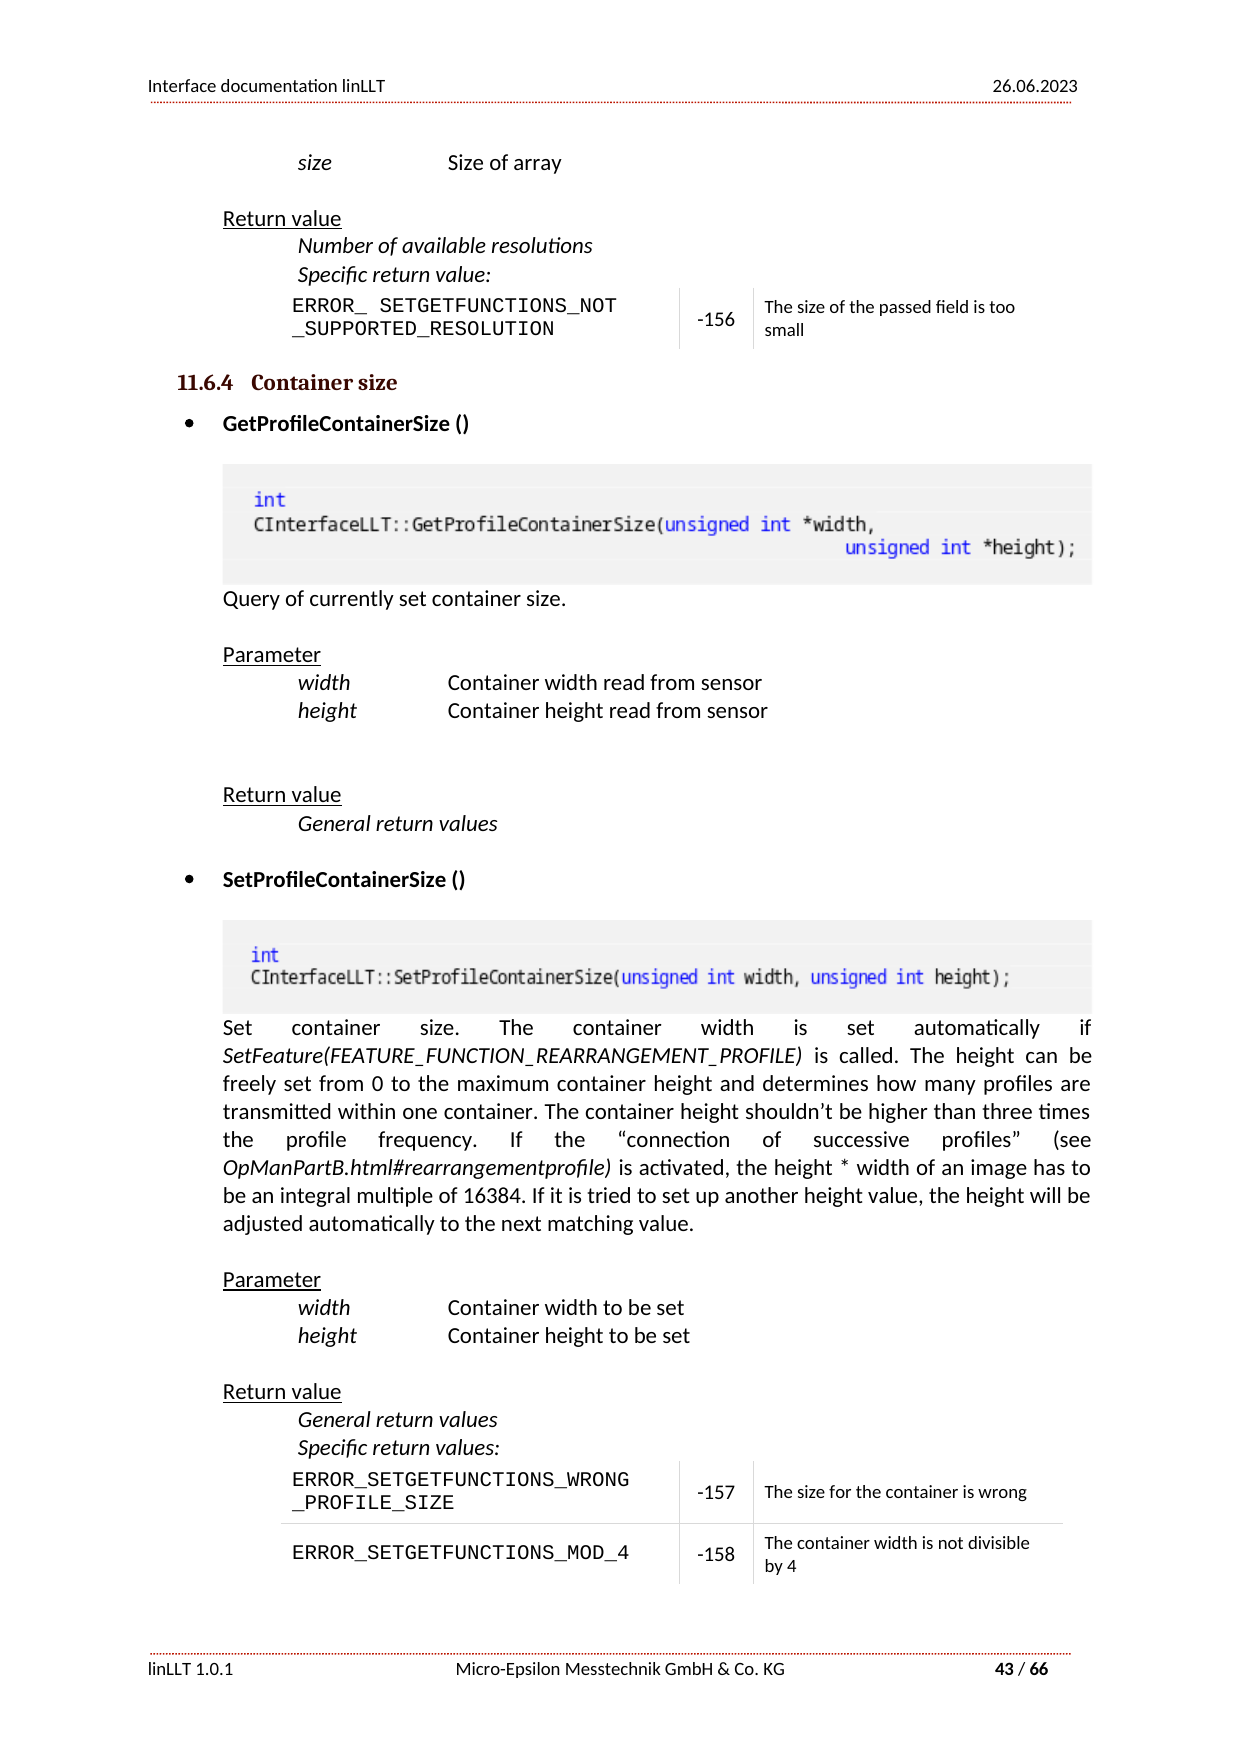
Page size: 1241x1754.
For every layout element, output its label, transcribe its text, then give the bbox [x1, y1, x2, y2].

list width Container width to be set [223, 1293, 1093, 1321]
table_header -156 [680, 288, 753, 349]
table_cell The container width is not divisible by 4 [754, 1524, 1063, 1584]
table_header The size of the passed field is too small [754, 288, 1063, 349]
list height Container height to be set [223, 1321, 1093, 1349]
list Specific return values: [223, 1433, 1093, 1461]
table_header -157 [680, 1461, 753, 1523]
list Set container size. The container width is set automatically if SetFeature(FEATURE_FUNCTION_REARRANGEMENT_PROFILE) is called. The height can be freely set from 0 to the maximum container height and determines how many profiles are transmitted within one container. The container height shouldn’t be higher than three times the profile frequency. If the “connection of successive profiles” (see OpManPartB.html#rearrangementprofile) is activated, the height * width of an image has to be an integral multiple of 16384. If it is tried to set up another height value, the height will be adjusted automatically to the next matching value. [223, 1014, 1093, 1237]
list General return values [223, 1405, 1093, 1433]
list Specific return value: [223, 260, 1093, 288]
list Return value [223, 204, 1093, 232]
subtitle Container size [177, 370, 1093, 396]
table_cell -158 [680, 1524, 753, 1584]
list Parameter [223, 1265, 1093, 1293]
list height Container height read from sensor [223, 697, 1093, 724]
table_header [281, 288, 679, 349]
list size Size of array [223, 148, 1093, 176]
list Return value [223, 781, 1093, 809]
list Parameter [223, 641, 1093, 668]
table_header The size for the container is wrong [754, 1461, 1063, 1523]
table_header ERROR_SETGETFUNCTIONS_WRONG _PROFILE_SIZE [281, 1461, 679, 1523]
list General return values [223, 809, 1093, 837]
list Query of currently set container size. [223, 585, 1093, 612]
list width Container width read from sensor [223, 668, 1093, 697]
list GetProfileContainerSize () [185, 409, 1093, 465]
list Number of available resolutions [223, 232, 1093, 260]
table_cell ERROR_SETGETFUNCTIONS_MOD_4 [281, 1524, 679, 1584]
list SetProfileContainerSize () [185, 865, 1093, 893]
list Return value [223, 1377, 1093, 1405]
